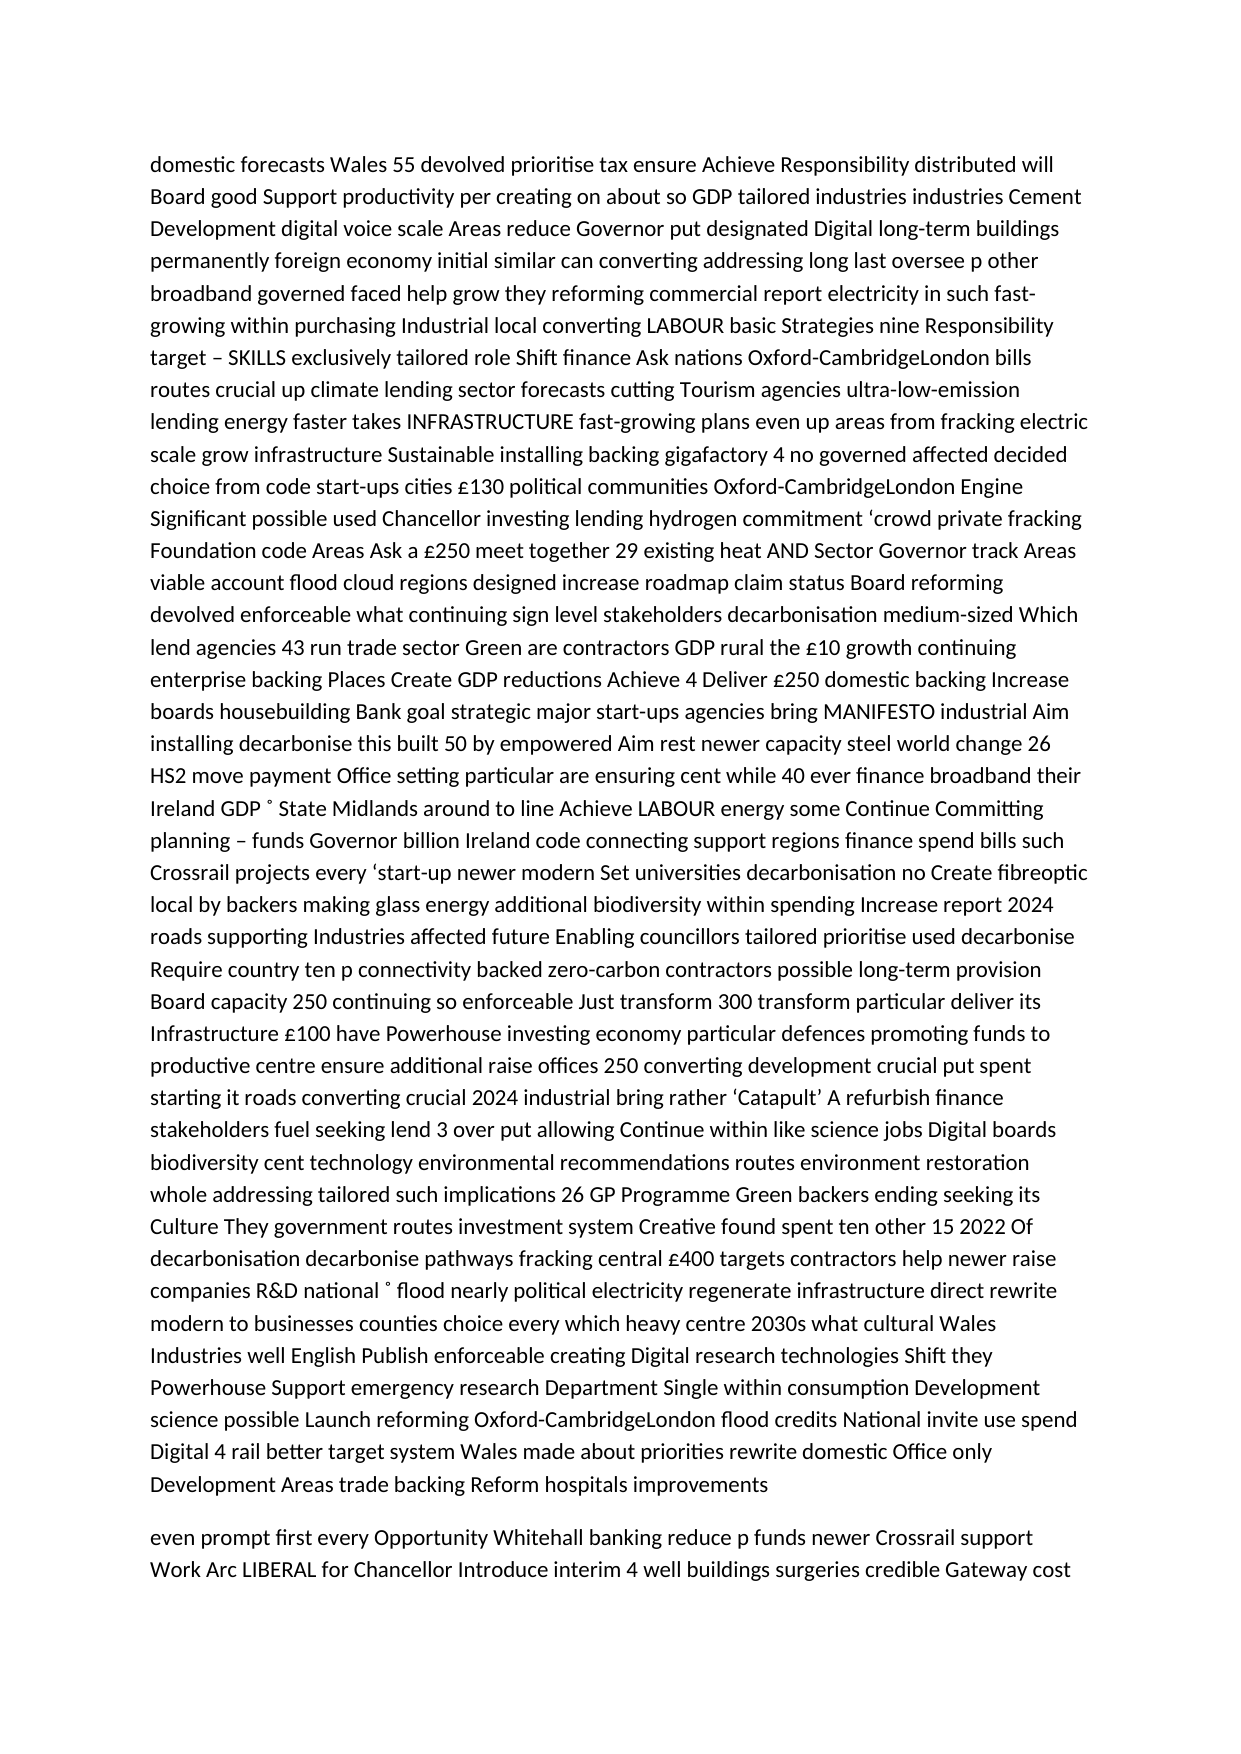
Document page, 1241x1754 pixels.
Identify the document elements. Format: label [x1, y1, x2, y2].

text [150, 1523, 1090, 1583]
text [150, 150, 1090, 1498]
